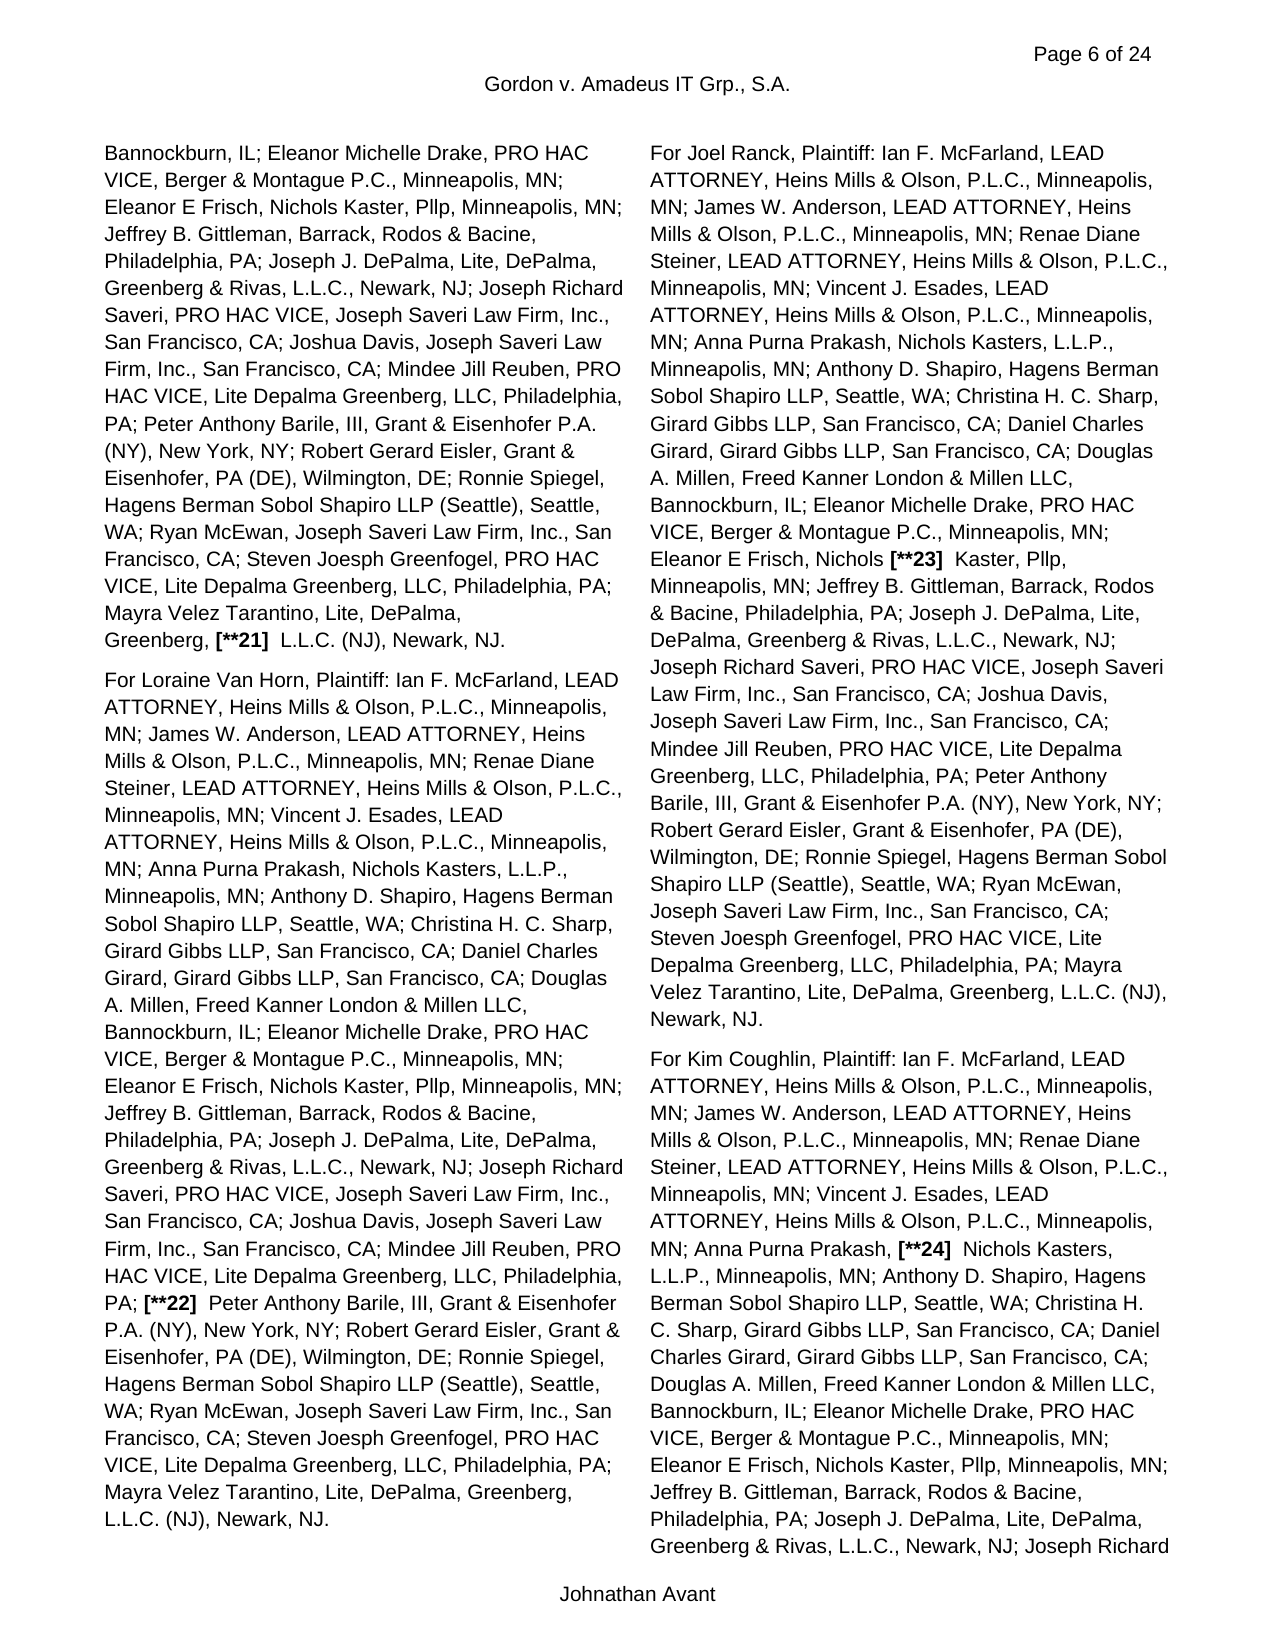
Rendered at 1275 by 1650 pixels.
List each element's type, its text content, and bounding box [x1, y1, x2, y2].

text For Loraine Van Horn, Plaintiff: Ian F. McFarland, LEAD ATTORNEY, Heins Mills & Olson, P.L.C., Minneapolis, MN; James W. Anderson, LEAD ATTORNEY, Heins Mills & Olson, P.L.C., Minneapolis, MN; Renae Diane Steiner, LEAD ATTORNEY, Heins Mills & Olson, P.L.C., Minneapolis, MN; Vincent J. Esades, LEAD ATTORNEY, Heins Mills & Olson, P.L.C., Minneapolis, MN; Anna Purna Prakash, Nichols Kasters, L.L.P., Minneapolis, MN; Anthony D. Shapiro, Hagens Berman Sobol Shapiro LLP, Seattle, WA; Christina H. C. Sharp, Girard Gibbs LLP, San Francisco, CA; Daniel Charles Girard, Girard Gibbs LLP, San Francisco, CA; Douglas A. Millen, Freed Kanner London & Millen LLC, Bannockburn, IL; Eleanor Michelle Drake, PRO HAC VICE, Berger & Montague P.C., Minneapolis, MN; Eleanor E Frisch, Nichols Kaster, Pllp, Minneapolis, MN; Jeffrey B. Gittleman, Barrack, Rodos & Bacine, Philadelphia, PA; Joseph J. DePalma, Lite, DePalma, Greenberg & Rivas, L.L.C., Newark, NJ; Joseph Richard Saveri, PRO HAC VICE, Joseph Saveri Law Firm, Inc., San Francisco, CA; Joshua Davis, Joseph Saveri Law Firm, Inc., San Francisco, CA; Mindee Jill Reuben, PRO HAC VICE, Lite Depalma Greenberg, LLC, Philadelphia, PA; [**22] Peter Anthony Barile, III, Grant & Eisenhofer P.A. (NY), New York, NY; Robert Gerard Eisler, Grant & Eisenhofer, PA (DE), Wilmington, DE; Ronnie Spiegel, Hagens Berman Sobol Shapiro LLP (Seattle), Seattle, WA; Ryan McEwan, Joseph Saveri Law Firm, Inc., San Francisco, CA; Steven Joesph Greenfogel, PRO HAC VICE, Lite Depalma Greenberg, LLC, Philadelphia, PA; Mayra Velez Tarantino, Lite, DePalma, Greenberg, L.L.C. (NJ), Newark, NJ. [104, 664, 625, 1531]
text For Joel Ranck, Plaintiff: Ian F. McFarland, LEAD ATTORNEY, Heins Mills & Olson, P.L.C., Minneapolis, MN; James W. Anderson, LEAD ATTORNEY, Heins Mills & Olson, P.L.C., Minneapolis, MN; Renae Diane Steiner, LEAD ATTORNEY, Heins Mills & Olson, P.L.C., Minneapolis, MN; Vincent J. Esades, LEAD ATTORNEY, Heins Mills & Olson, P.L.C., Minneapolis, MN; Anna Purna Prakash, Nichols Kasters, L.L.P., Minneapolis, MN; Anthony D. Shapiro, Hagens Berman Sobol Shapiro LLP, Seattle, WA; Christina H. C. Sharp, Girard Gibbs LLP, San Francisco, CA; Daniel Charles Girard, Girard Gibbs LLP, San Francisco, CA; Douglas A. Millen, Freed Kanner London & Millen LLC, Bannockburn, IL; Eleanor Michelle Drake, PRO HAC VICE, Berger & Montague P.C., Minneapolis, MN; Eleanor E Frisch, Nichols [**23] Kaster, Pllp, Minneapolis, MN; Jeffrey B. Gittleman, Barrack, Rodos & Bacine, Philadelphia, PA; Joseph J. DePalma, Lite, DePalma, Greenberg & Rivas, L.L.C., Newark, NJ; Joseph Richard Saveri, PRO HAC VICE, Joseph Saveri Law Firm, Inc., San Francisco, CA; Joshua Davis, Joseph Saveri Law Firm, Inc., San Francisco, CA; Mindee Jill Reuben, PRO HAC VICE, Lite Depalma Greenberg, LLC, Philadelphia, PA; Peter Anthony Barile, III, Grant & Eisenhofer P.A. (NY), New York, NY; Robert Gerard Eisler, Grant & Eisenhofer, PA (DE), Wilmington, DE; Ronnie Spiegel, Hagens Berman Sobol Shapiro LLP (Seattle), Seattle, WA; Ryan McEwan, Joseph Saveri Law Firm, Inc., San Francisco, CA; Steven Joesph Greenfogel, PRO HAC VICE, Lite Depalma Greenberg, LLC, Philadelphia, PA; Mayra Velez Tarantino, Lite, DePalma, Greenberg, L.L.C. (NJ), Newark, NJ. [650, 137, 1171, 1031]
